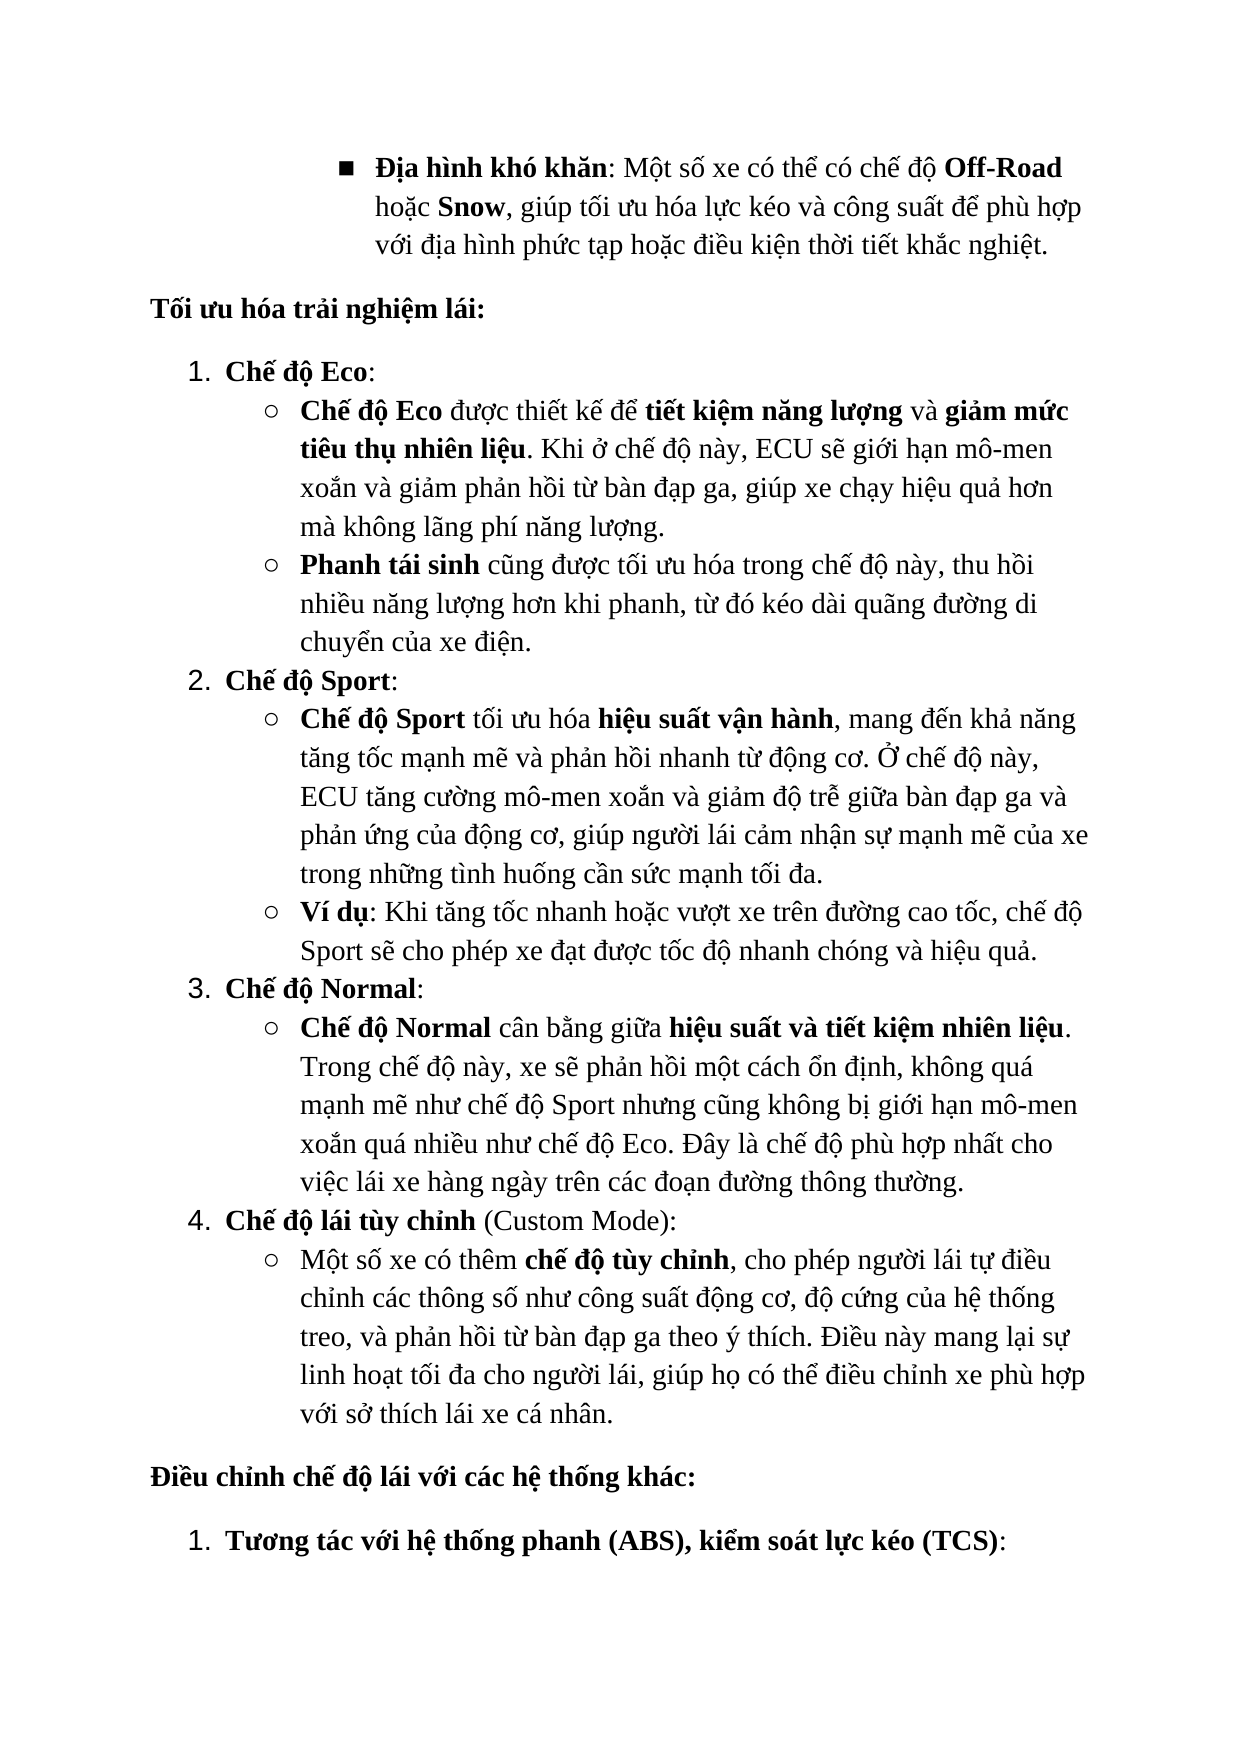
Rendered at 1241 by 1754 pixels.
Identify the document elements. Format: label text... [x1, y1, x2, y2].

list Chế độ Eco: [187, 354, 1090, 388]
list Ví dụ: Khi tăng tốc nhanh hoặc vượt xe trên đường cao tốc, chế độ Sport sẽ cho phép xe đạt được tốc độ nhanh chóng và hiệu quả. [262, 894, 1090, 967]
list Địa hình khó khăn: Một số xe có thể có chế độ Off-Road hoặc Snow, giúp tối ưu hóa lực kéo và công suất để phù hợp với địa hình phức tạp hoặc điều kiện thời tiết khắc nghiệt. [337, 150, 1090, 261]
list Chế độ Normal cân bằng giữa hiệu suất và tiết kiệm nhiên liệu. Trong chế độ này, xe sẽ phản hồi một cách ổn định, không quá mạnh mẽ như chế độ Sport nhưng cũng không bị giới hạn mô-men xoắn quá nhiều như chế độ Eco. Đây là chế độ phù hợp nhất cho việc lái xe hàng ngày trên các đoạn đường thông thường. [262, 1010, 1090, 1198]
list Chế độ Sport: [187, 663, 1090, 697]
list Phanh tái sinh cũng được tối ưu hóa trong chế độ này, thu hồi nhiều năng lượng hơn khi phanh, từ đó kéo dài quãng đường di chuyển của xe điện. [262, 547, 1090, 658]
list Chế độ Sport tối ưu hóa hiệu suất vận hành, mang đến khả năng tăng tốc mạnh mẽ và phản hồi nhanh từ động cơ. Ở chế độ này, ECU tăng cường mô-men xoắn và giảm độ trễ giữa bàn đạp ga và phản ứng của động cơ, giúp người lái cảm nhận sự mạnh mẽ của xe trong những tình huống cần sức mạnh tối đa. [262, 702, 1090, 889]
list Tương tác với hệ thống phanh (ABS), kiểm soát lực kéo (TCS): [187, 1523, 1090, 1557]
subtitle Tối ưu hóa trải nghiệm lái: [150, 291, 1090, 324]
list Chế độ Eco được thiết kế để tiết kiệm năng lượng và giảm mức tiêu thụ nhiên liệu. Khi ở chế độ này, ECU sẽ giới hạn mô-men xoắn và giảm phản hồi từ bàn đạp ga, giúp xe chạy hiệu quả hơn mà không lãng phí năng lượng. [262, 393, 1090, 542]
subtitle Điều chỉnh chế độ lái với các hệ thống khác: [150, 1459, 1090, 1493]
list Chế độ Normal: [187, 972, 1090, 1005]
list Chế độ lái tùy chỉnh (Custom Mode): [187, 1203, 1090, 1237]
list Một số xe có thêm chế độ tùy chỉnh, cho phép người lái tự điều chỉnh các thông số như công suất động cơ, độ cứng của hệ thống treo, và phản hồi từ bàn đạp ga theo ý thích. Điều này mang lại sự linh hoạt tối đa cho người lái, giúp họ có thể điều chỉnh xe phù hợp với sở thích lái xe cá nhân. [262, 1242, 1090, 1429]
